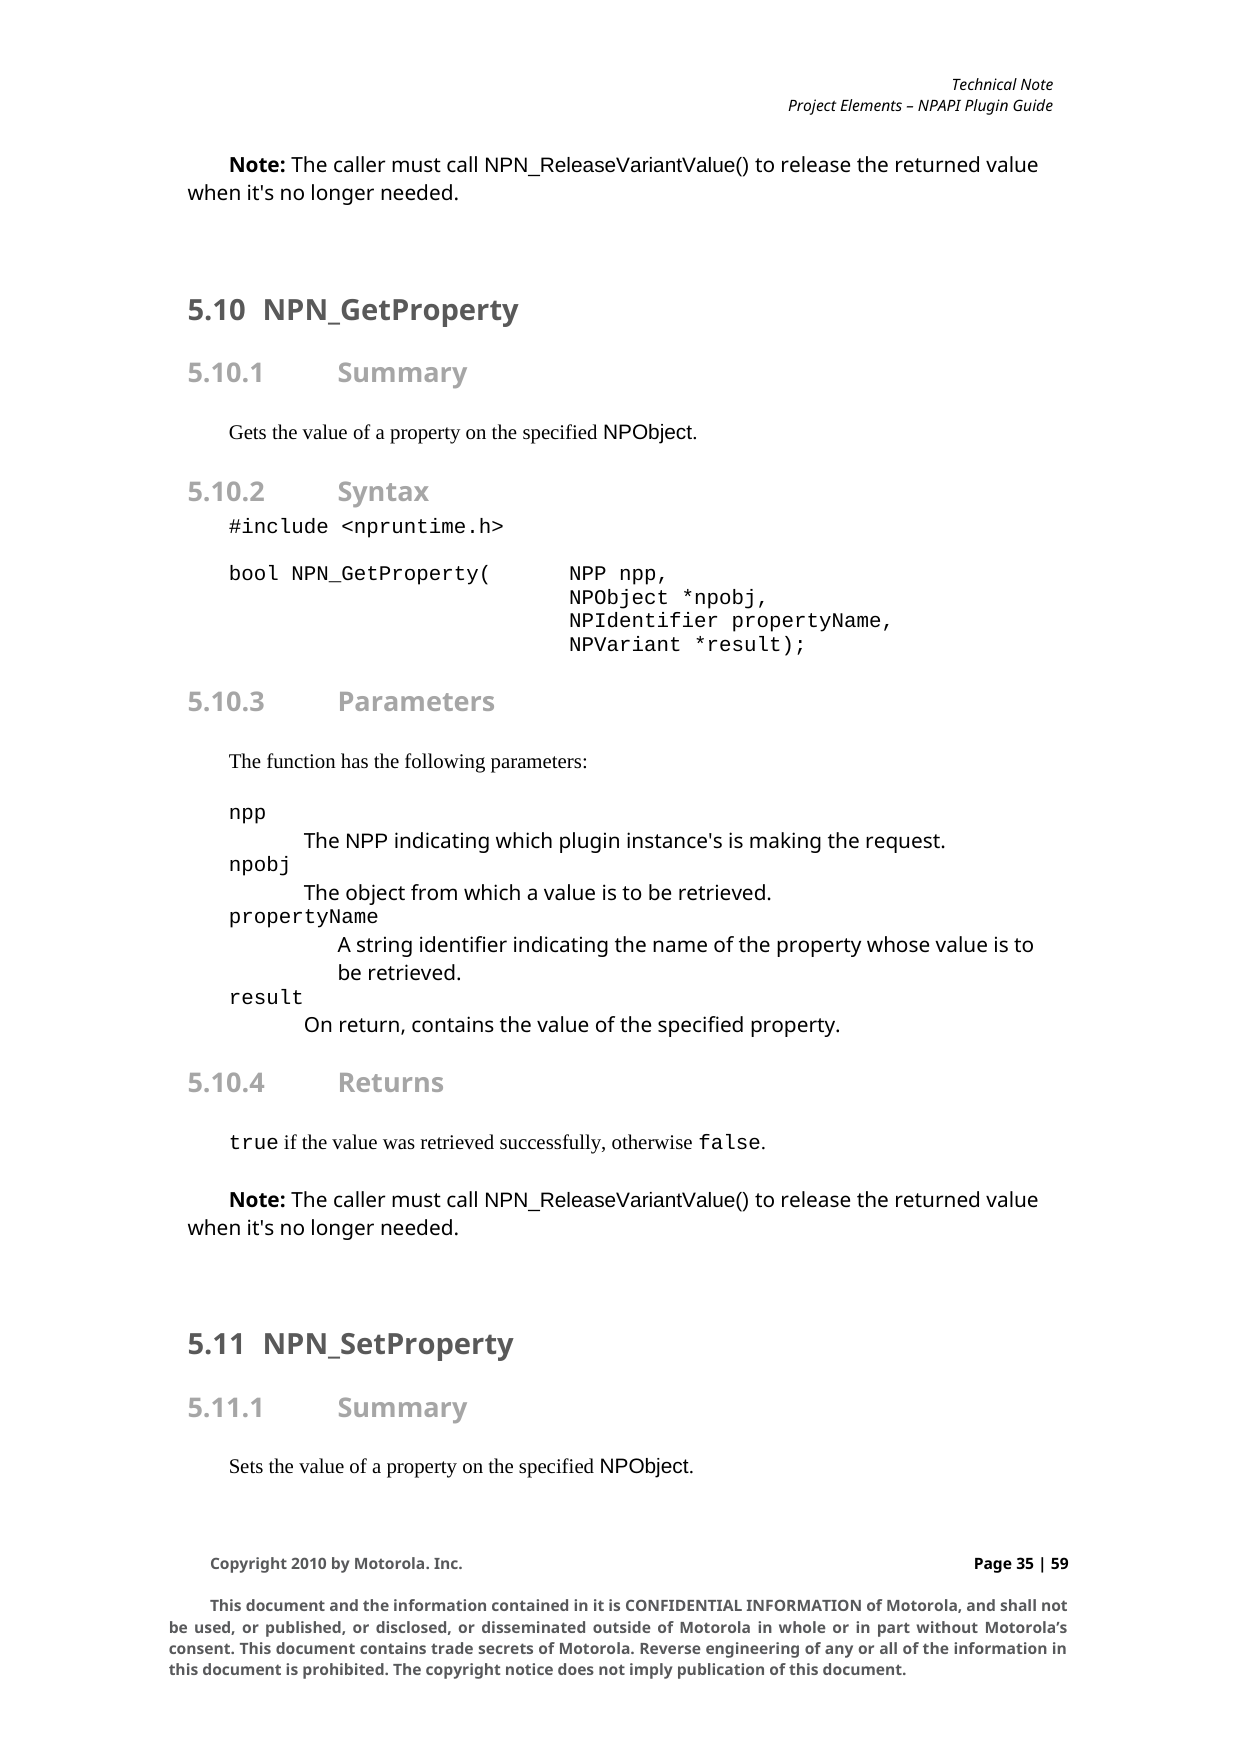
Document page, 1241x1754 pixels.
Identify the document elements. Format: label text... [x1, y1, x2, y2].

text true if the value was retrieved successfully, otherwise false. [187, 1130, 1053, 1156]
text npobj [187, 854, 1053, 878]
subtitle Summary [187, 1388, 1053, 1425]
subtitle Summary [187, 353, 1053, 390]
subtitle NPN_SetProperty [187, 1323, 1053, 1363]
text bool NPN_GetProperty( NPP npp, [187, 563, 1053, 587]
text The NPP indicating which plugin instance's is making the request. [262, 826, 1053, 854]
text The object from which a value is to be retrieved. [262, 878, 1053, 906]
text Note: The caller must call NPN_ReleaseVariantValue() to release the returned value when it's no longer needed. [187, 1185, 1053, 1242]
text Note: The caller must call NPN_ReleaseVariantValue() to release the returned value when it's no longer needed. [187, 150, 1053, 207]
text NPVariant *result); [187, 634, 1053, 658]
subtitle Returns [187, 1064, 1053, 1101]
text npp [187, 802, 1053, 826]
text A string identifier indicating the name of the property whose value is to be retrieved. [337, 930, 1053, 987]
subtitle NPN_GetProperty [187, 289, 1053, 328]
text The function has the following parameters: [187, 749, 1053, 773]
text propertyName [187, 906, 1053, 930]
text NPIdentifier propertyName, [187, 611, 1053, 634]
text On return, contains the value of the specified property. [262, 1010, 1053, 1039]
subtitle Syntax [187, 473, 1053, 510]
text Sets the value of a property on the specified NPObject. [187, 1454, 1053, 1478]
text Gets the value of a property on the specified NPObject. [187, 419, 1053, 444]
text result [187, 987, 1053, 1010]
text NPObject *npobj, [187, 587, 1053, 611]
subtitle Parameters [187, 683, 1053, 720]
text #include <npruntime.h> [187, 516, 1053, 539]
